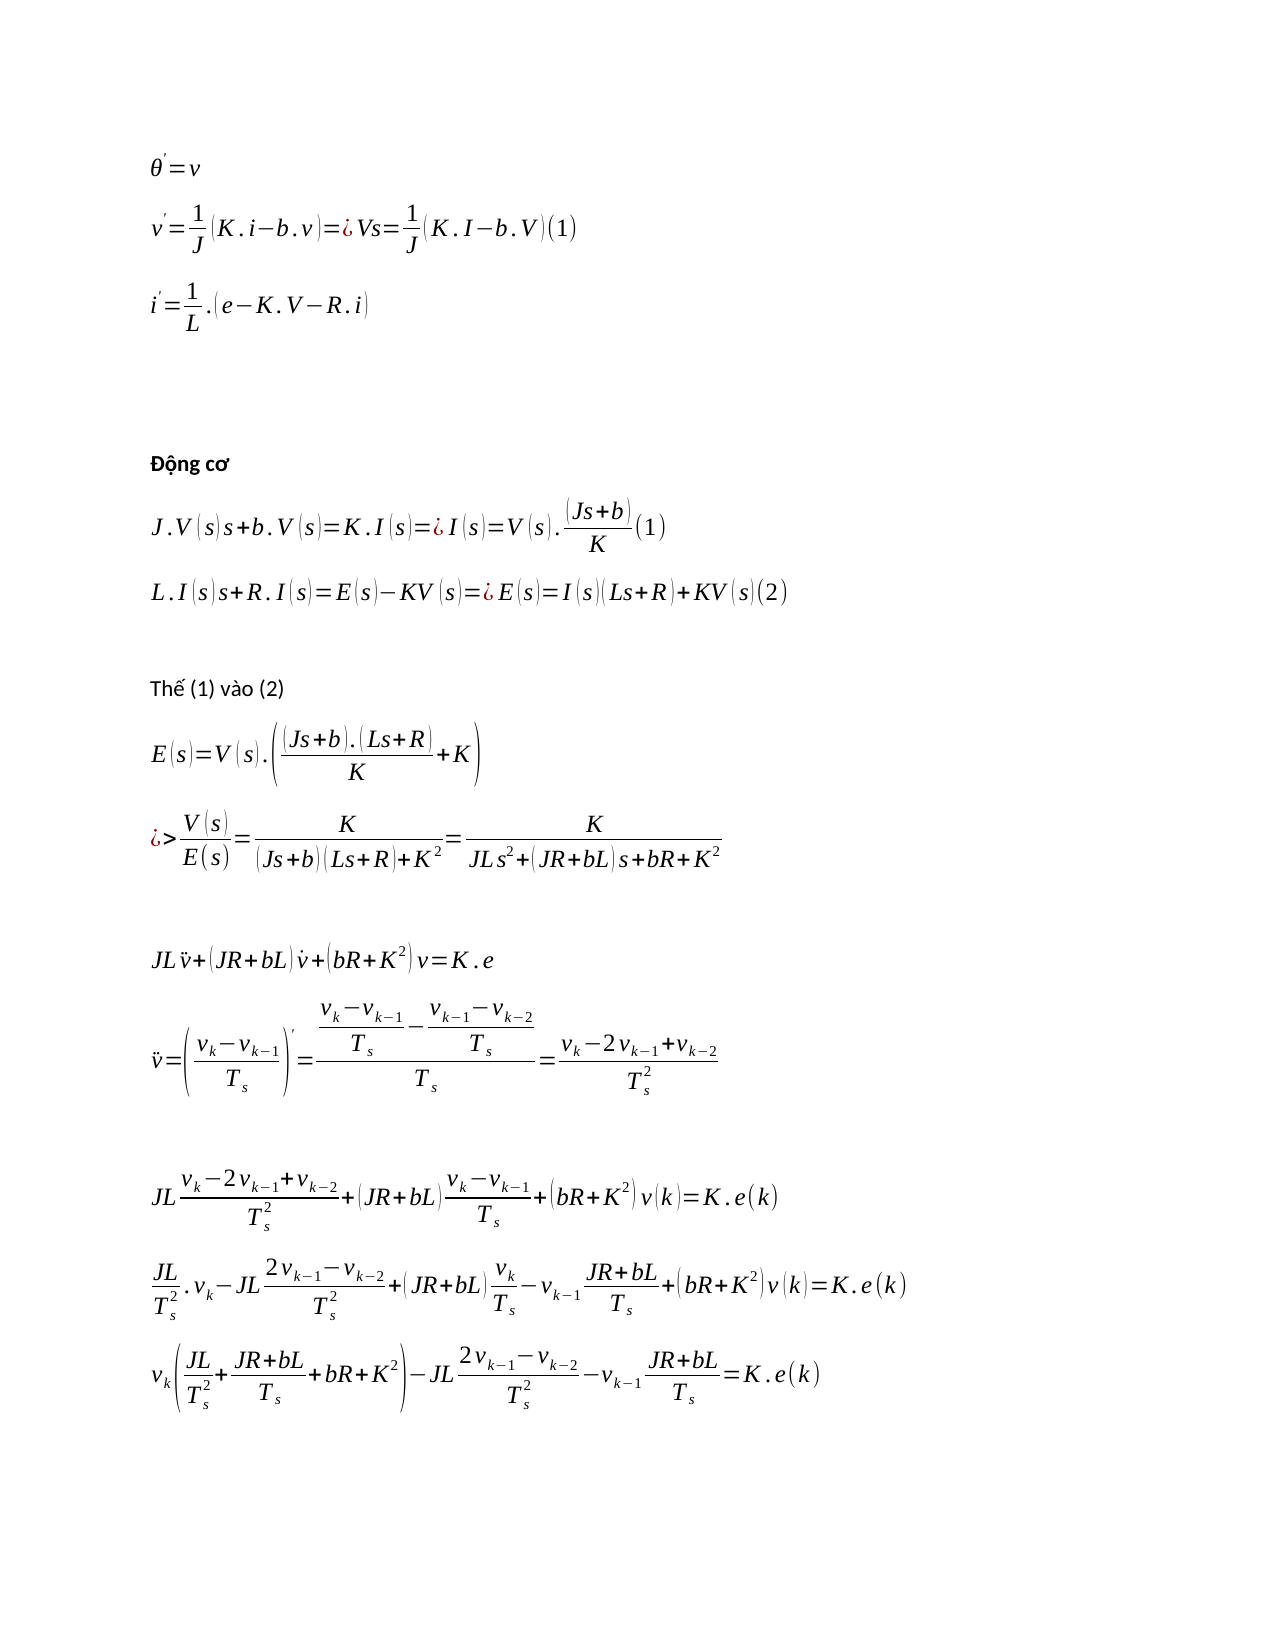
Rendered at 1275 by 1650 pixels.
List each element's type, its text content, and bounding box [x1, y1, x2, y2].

text Động cơ [150, 449, 1125, 477]
text Thế (1) vào (2) [150, 674, 1125, 702]
